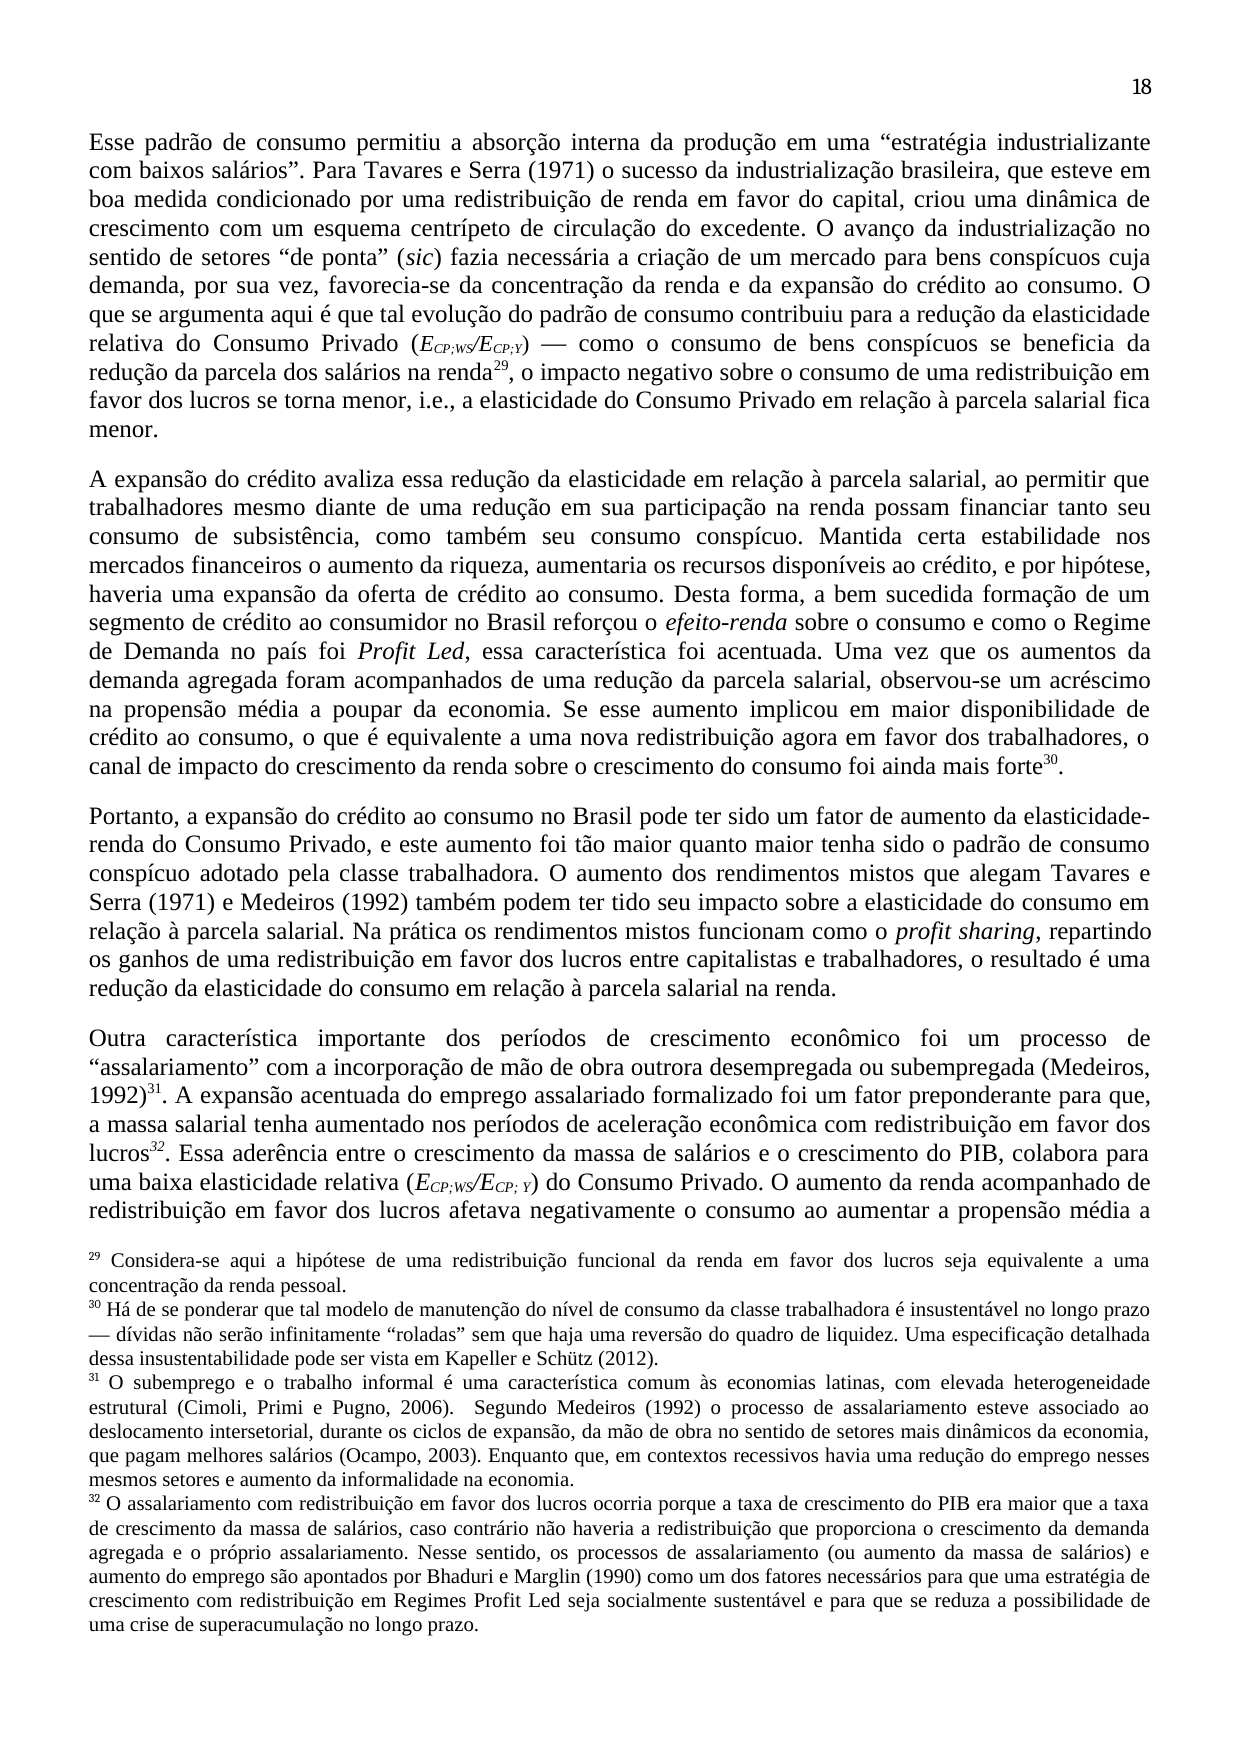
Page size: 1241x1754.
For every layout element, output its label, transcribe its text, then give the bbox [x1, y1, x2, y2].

text Esse padrão de consumo permitiu a absorção interna da produção em uma “estratégia industrializante com baixos salários”. Para Tavares e Serra (1971) o sucesso da industrialização brasileira, que esteve em boa medida condicionado por uma redistribuição de renda em favor do capital, criou uma dinâmica de crescimento com um esquema centrípeto de circulação do excedente. O avanço da industrialização no sentido de setores “de ponta” (sic) fazia necessária a criação de um mercado para bens conspícuos cuja demanda, por sua vez, favorecia-se da concentração da renda e da expansão do crédito ao consumo. O que se argumenta aqui é que tal evolução do padrão de consumo contribuiu para a redução da elasticidade relativa do Consumo Privado (ECP;WS/ECP;Y) — como o consumo de bens conspícuos se beneficia da redução da parcela dos salários na renda, o impacto negativo sobre o consumo de uma redistribuição em favor dos lucros se torna menor, i.e., a elasticidade do Consumo Privado em relação à parcela salarial fica menor. [89, 127, 1152, 443]
text A expansão do crédito avaliza essa redução da elasticidade em relação à parcela salarial, ao permitir que trabalhadores mesmo diante de uma redução em sua participação na renda possam financiar tanto seu consumo de subsistência, como também seu consumo conspícuo. Mantida certa estabilidade nos mercados financeiros o aumento da riqueza, aumentaria os recursos disponíveis ao crédito, e por hipótese, haveria uma expansão da oferta de crédito ao consumo. Desta forma, a bem sucedida formação de um segmento de crédito ao consumidor no Brasil reforçou o efeito-renda sobre o consumo e como o Regime de Demanda no país foi Profit Led, essa característica foi acentuada. Uma vez que os aumentos da demanda agregada foram acompanhados de uma redução da parcela salarial, observou-se um acréscimo na propensão média a poupar da economia. Se esse aumento implicou em maior disponibilidade de crédito ao consumo, o que é equivalente a uma nova redistribuição agora em favor dos trabalhadores, o canal de impacto do crescimento da renda sobre o crescimento do consumo foi ainda mais forte. [89, 464, 1152, 780]
text Portanto, a expansão do crédito ao consumo no Brasil pode ter sido um fator de aumento da elasticidade-renda do Consumo Privado, e este aumento foi tão maior quanto maior tenha sido o padrão de consumo conspícuo adotado pela classe trabalhadora. O aumento dos rendimentos mistos que alegam Tavares e Serra (1971) e Medeiros (1992) também podem ter tido seu impacto sobre a elasticidade do consumo em relação à parcela salarial. Na prática os rendimentos mistos funcionam como o profit sharing, repartindo os ganhos de uma redistribuição em favor dos lucros entre capitalistas e trabalhadores, o resultado é uma redução da elasticidade do consumo em relação à parcela salarial na renda. [89, 801, 1152, 1002]
text Outra característica importante dos períodos de crescimento econômico foi um processo de “assalariamento” com a incorporação de mão de obra outrora desempregada ou subempregada (Medeiros, 1992). A expansão acentuada do emprego assalariado formalizado foi um fator preponderante para que, a massa salarial tenha aumentado nos períodos de aceleração econômica com redistribuição em favor dos lucros. Essa aderência entre o crescimento da massa de salários e o crescimento do PIB, colabora para uma baixa elasticidade relativa (ECP;WS/ECP; Y) do Consumo Privado. O aumento da renda acompanhado de redistribuição em favor dos lucros afetava negativamente o consumo ao aumentar a propensão média a poupar da economia. Contudo, o aumento concomitante da massa de salários afetava positivamente o consumo, o que contribuiu para uma maior elasticidade-renda do Consumo Privado, pois a elevação (redução) da renda nacional (acompanhada de assalariamento) tinha um impacto positivo (negativo) mais significativo sobre o CP do que ocorreria se a massa de salários fosse menos sensível às variações no crescimento. [89, 1023, 1152, 1224]
